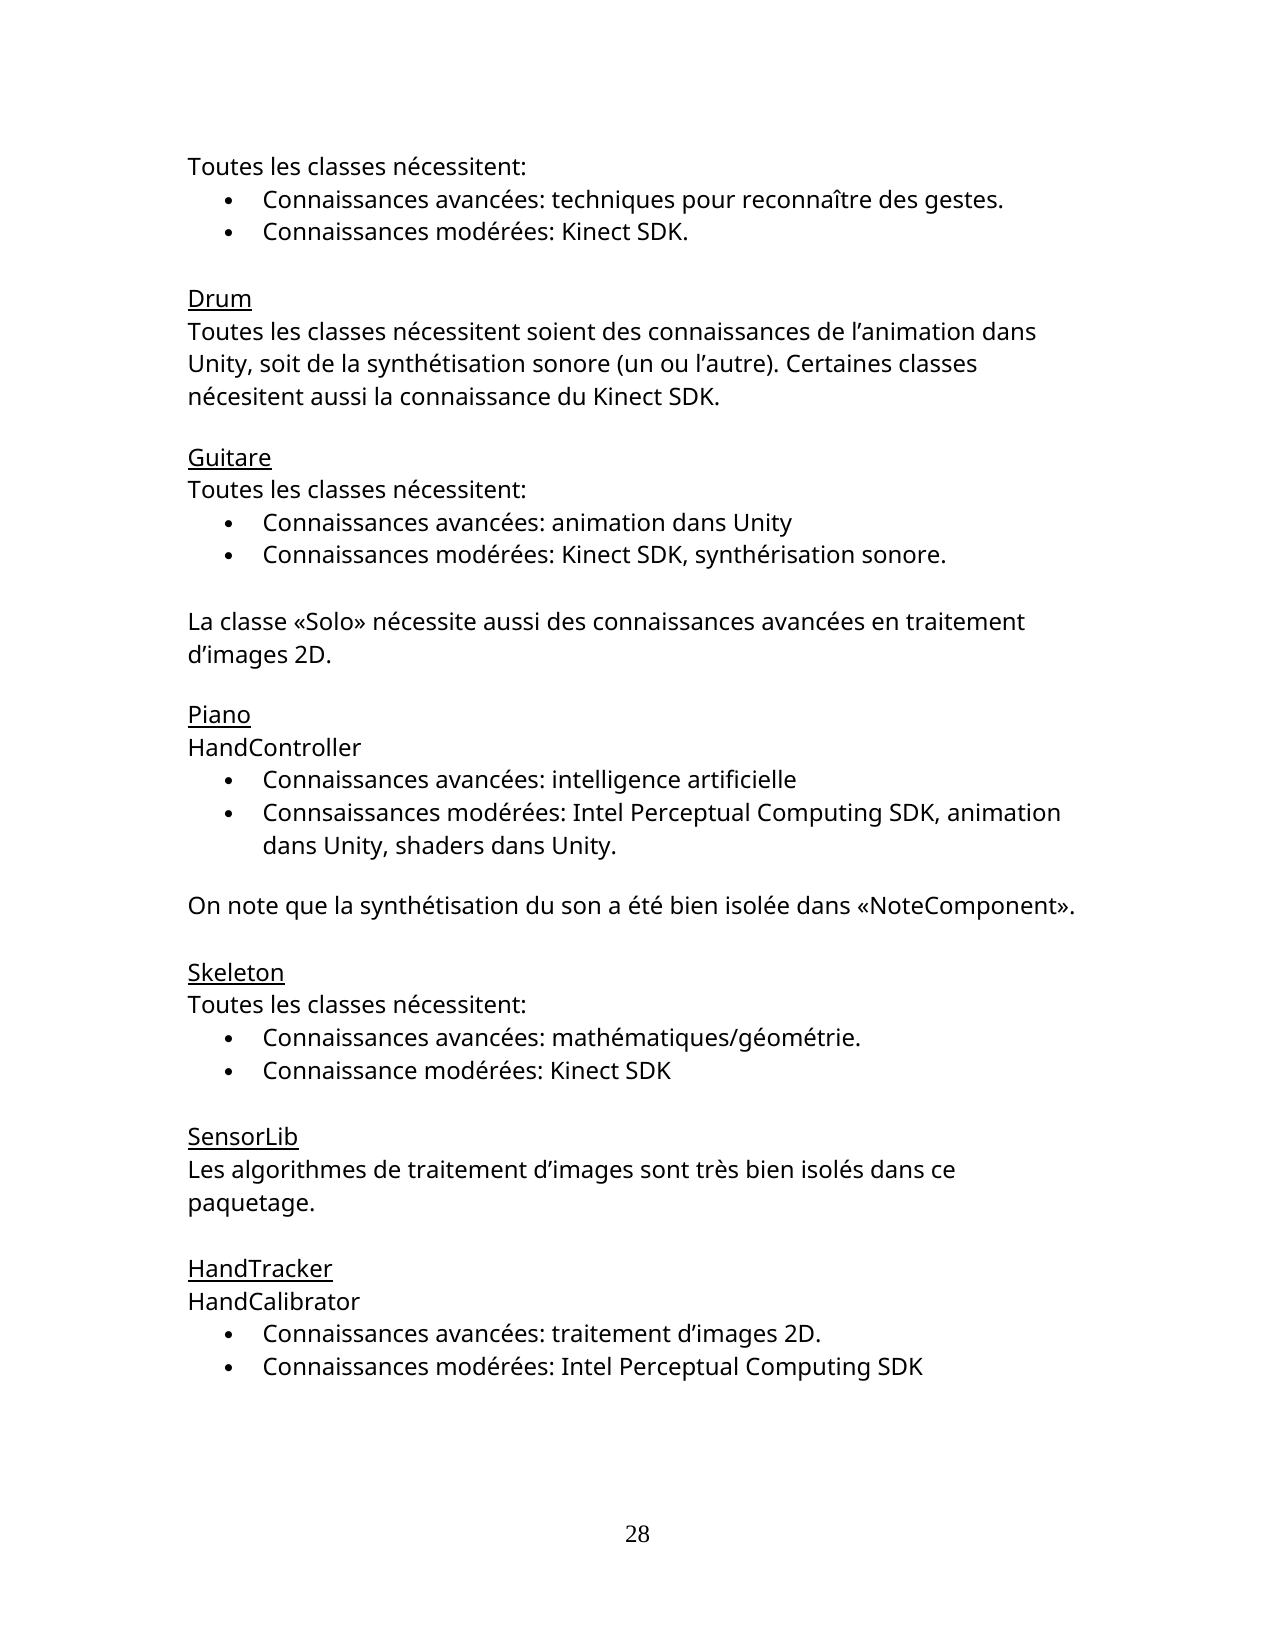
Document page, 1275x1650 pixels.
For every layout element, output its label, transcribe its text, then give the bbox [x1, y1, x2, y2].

list Connsaissances modérées: Intel Perceptual Computing SDK, animation dans Unity, shaders dans Unity. [225, 796, 1087, 889]
text Skeleton [187, 956, 1087, 988]
text HandTracker [187, 1252, 1087, 1285]
text Toutes les classes nécessitent soient des connaissances de l’animation dans Unity, soit de la synthétisation sonore (un ou l’autre). Certaines classes nécesitent aussi la connaissance du Kinect SDK. [187, 314, 1087, 440]
text HandCalibrator [187, 1285, 1087, 1317]
text Drum [187, 282, 1087, 314]
text SensorLib [187, 1120, 1087, 1153]
list Connaissances avancées: traitement d’images 2D. [225, 1317, 1087, 1350]
list Connaissance modérées: Kinect SDK [225, 1053, 1087, 1086]
list Connaissances modérées: Intel Perceptual Computing SDK [225, 1350, 1087, 1382]
list Connaissances modérées: Kinect SDK. [225, 215, 1087, 248]
list Connaissances avancées: animation dans Unity [225, 506, 1087, 538]
text Les algorithmes de traitement d’images sont très bien isolés dans ce paquetage. [187, 1153, 1087, 1218]
text Piano [187, 698, 1087, 731]
text HandController [187, 731, 1087, 763]
text La classe «Solo» nécessite aussi des connaissances avancées en traitement d’images 2D. [187, 605, 1087, 698]
list Connaissances avancées: mathématiques/géométrie. [225, 1021, 1087, 1053]
text Toutes les classes nécessitent: [187, 473, 1087, 506]
list Connaissances avancées: techniques pour reconnaître des gestes. [225, 183, 1087, 215]
text Toutes les classes nécessitent: [187, 150, 1087, 183]
text Toutes les classes nécessitent: [187, 988, 1087, 1021]
list Connaissances modérées: Kinect SDK, synthérisation sonore. [225, 538, 1087, 571]
list Connaissances avancées: intelligence artificielle [225, 763, 1087, 796]
text Guitare [187, 440, 1087, 473]
text On note que la synthétisation du son a été bien isolée dans «NoteComponent». [187, 889, 1087, 922]
